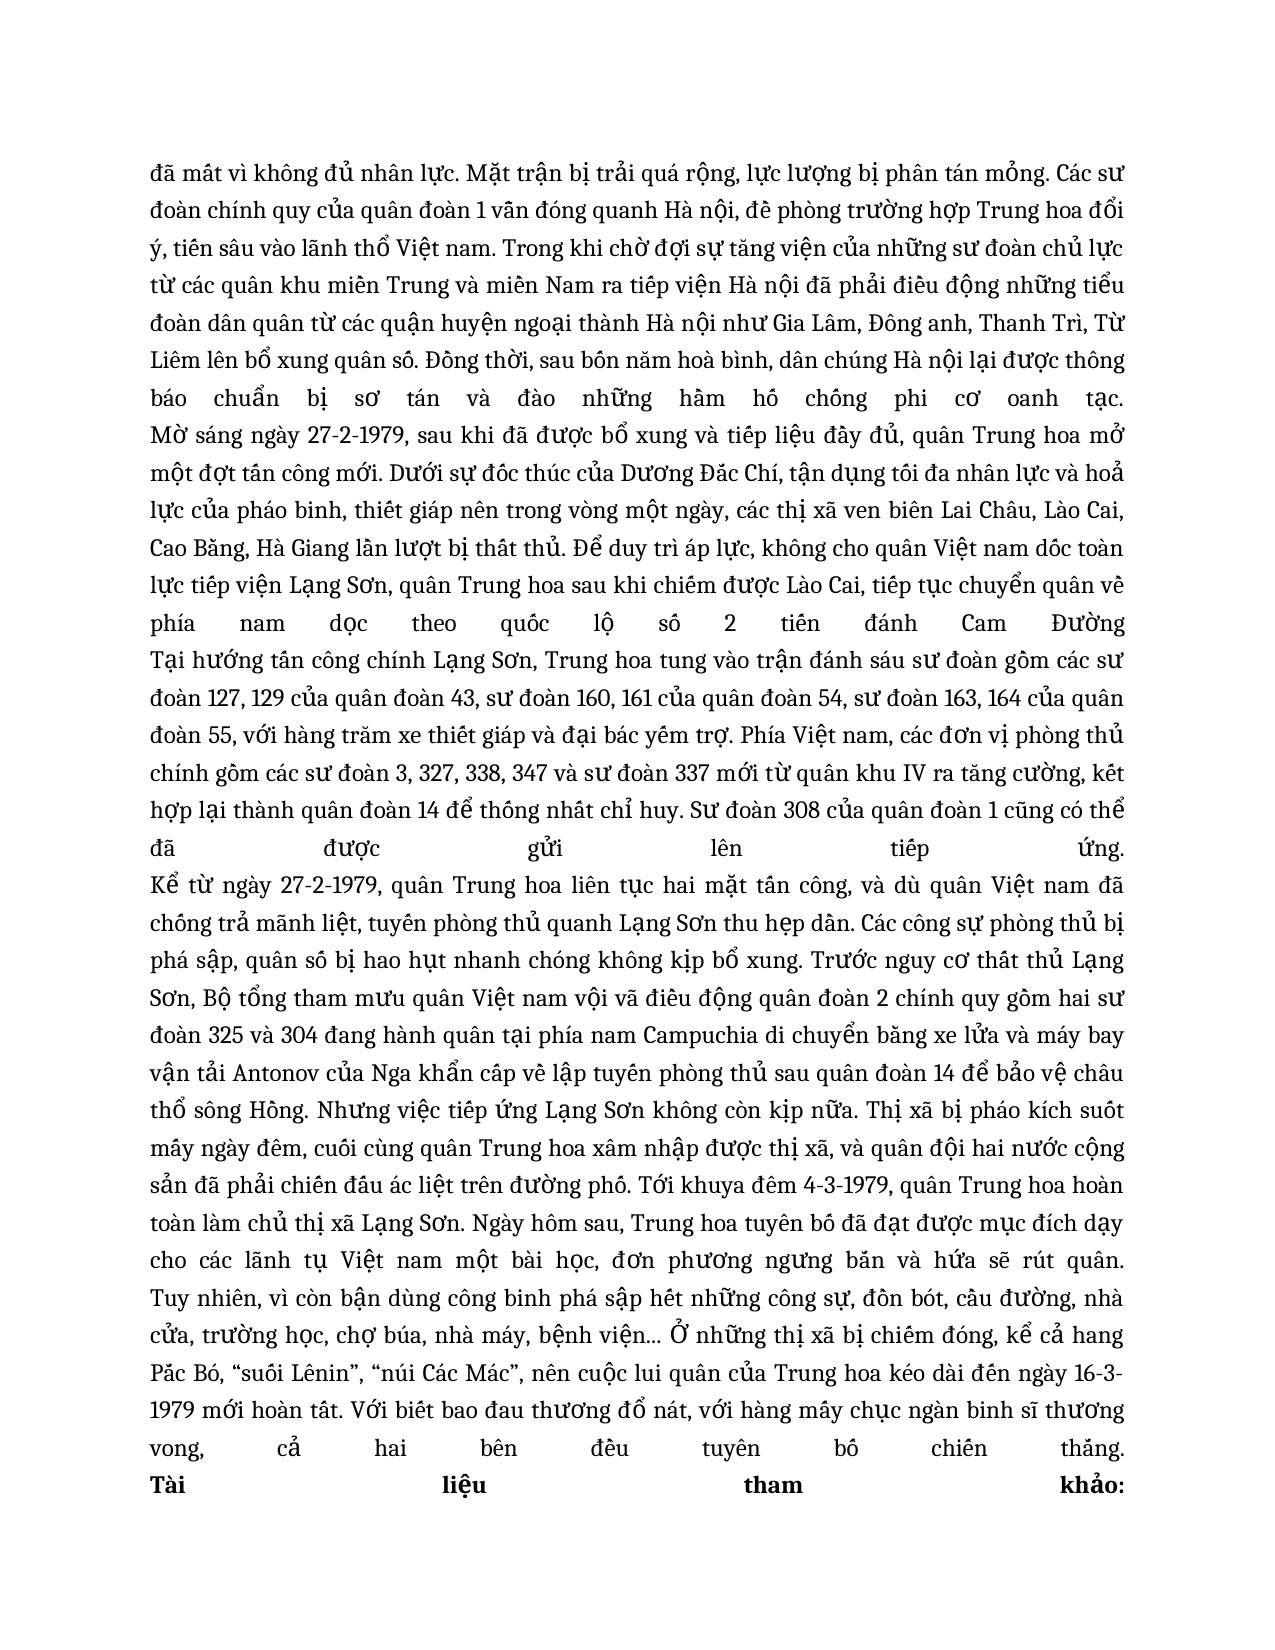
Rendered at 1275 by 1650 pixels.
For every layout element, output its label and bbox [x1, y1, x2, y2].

text [150, 150, 1125, 1500]
